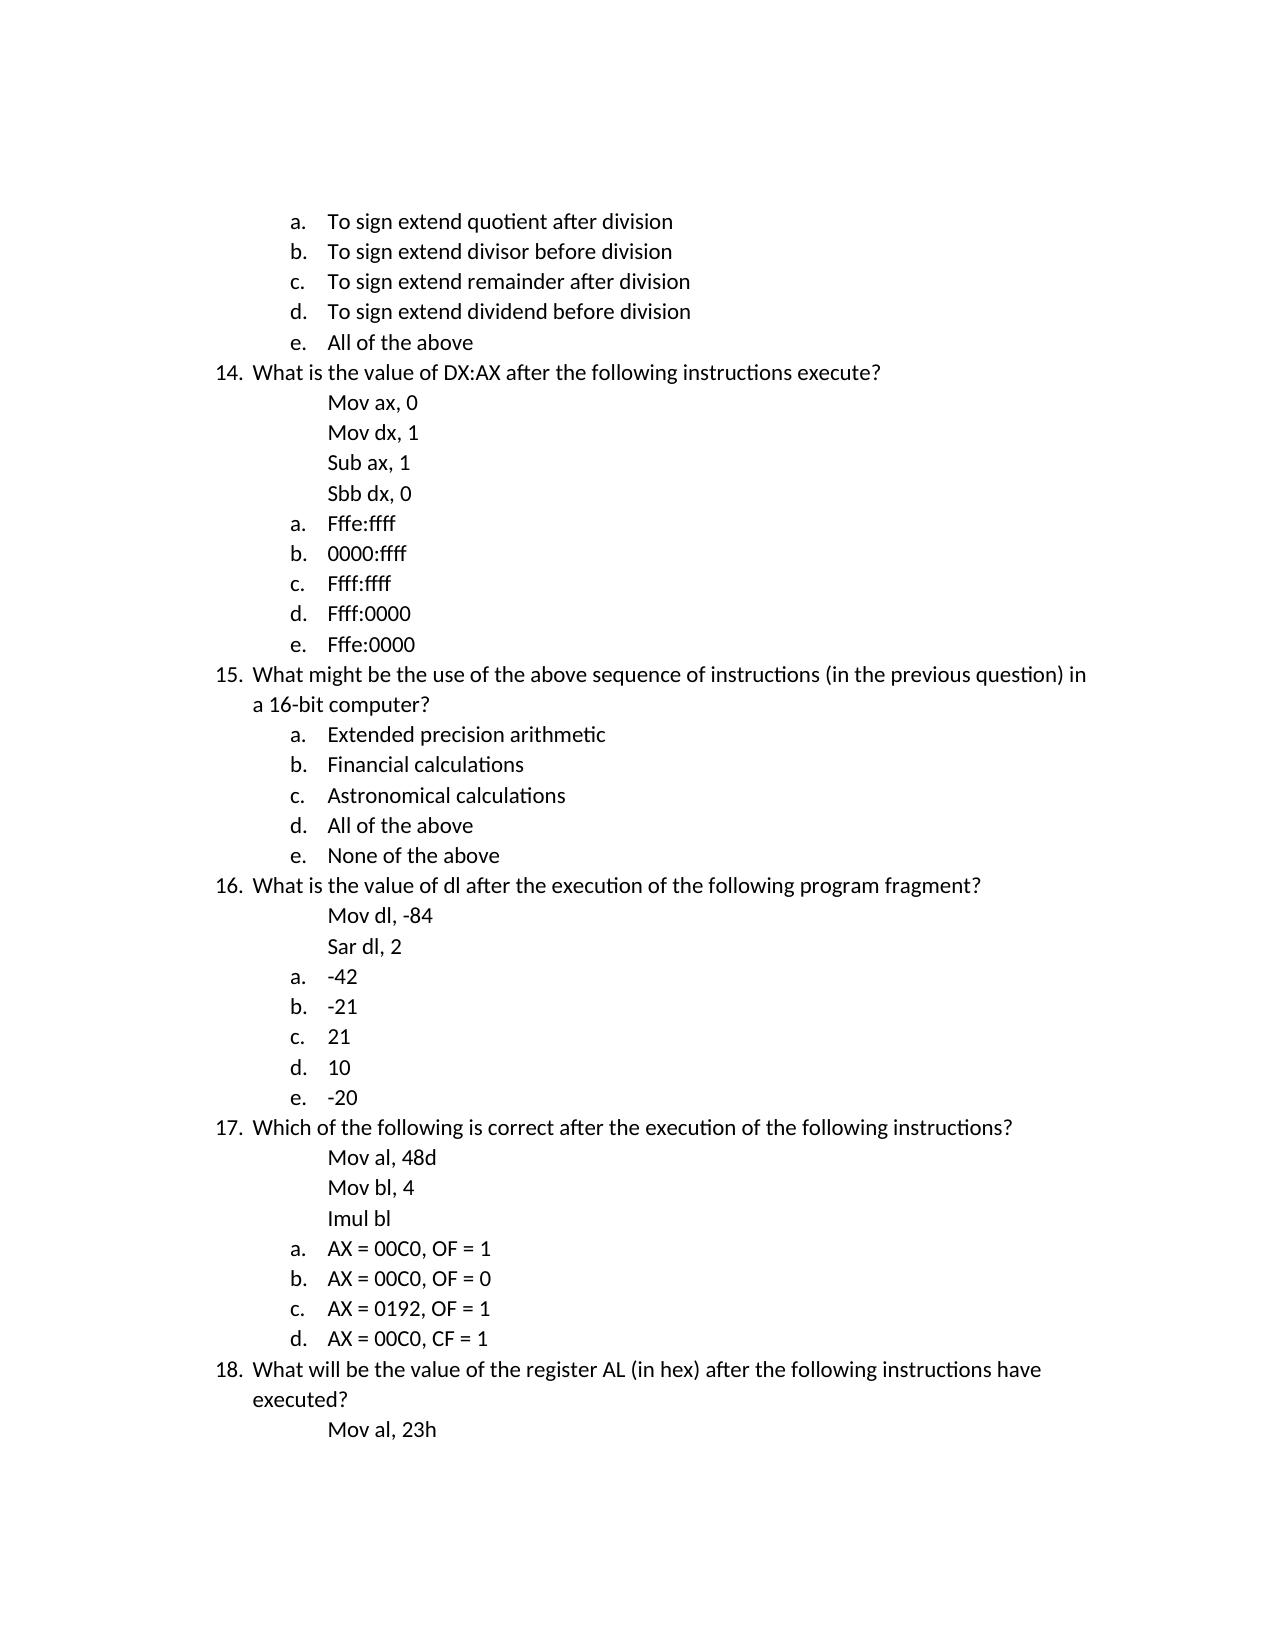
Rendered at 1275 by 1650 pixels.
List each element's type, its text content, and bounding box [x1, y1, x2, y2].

list AX = 0192, OF = 1 [290, 1294, 1098, 1322]
list Extended precision arithmetic [290, 720, 1098, 748]
list -20 [290, 1083, 1098, 1111]
list Fffe:ffff [290, 509, 1098, 537]
list To sign extend dividend before division [290, 297, 1098, 325]
list 10 [290, 1053, 1098, 1081]
list What might be the use of the above sequence of instructions (in the previous question) in a 16-bit computer? [215, 660, 1098, 718]
list Astronomical calculations [290, 781, 1098, 809]
list Ffff:ffff [290, 569, 1098, 597]
list Mov dx, 1 [327, 418, 1098, 446]
list Ffff:0000 [290, 599, 1098, 627]
list Imul bl [327, 1204, 1098, 1232]
list Mov al, 23h [327, 1415, 1098, 1443]
list To sign extend divisor before division [290, 237, 1098, 265]
list -42 [290, 962, 1098, 990]
list 0000:ffff [290, 539, 1098, 567]
list To sign extend remainder after division [290, 267, 1098, 295]
list Which of the following is correct after the execution of the following instructions? [215, 1113, 1098, 1141]
list Sub ax, 1 [327, 448, 1098, 476]
list What is the value of DX:AX after the following instructions execute? [215, 358, 1098, 386]
list Mov dl, -84 [327, 902, 1098, 929]
list What is the value of dl after the execution of the following program fragment? [215, 871, 1098, 899]
list Mov ax, 0 [327, 388, 1098, 416]
list What will be the value of the register AL (in hex) after the following instructions have executed? [215, 1355, 1098, 1413]
list Sar dl, 2 [327, 932, 1098, 960]
list To sign extend quotient after division [290, 207, 1098, 235]
list AX = 00C0, OF = 0 [290, 1264, 1098, 1292]
list 21 [290, 1022, 1098, 1050]
list AX = 00C0, CF = 1 [290, 1324, 1098, 1352]
list None of the above [290, 841, 1098, 869]
list Mov al, 48d [327, 1143, 1098, 1171]
list AX = 00C0, OF = 1 [290, 1234, 1098, 1262]
list All of the above [290, 328, 1098, 356]
list Fffe:0000 [290, 630, 1098, 658]
list Financial calculations [290, 751, 1098, 778]
list Sbb dx, 0 [327, 479, 1098, 507]
list Mov bl, 4 [327, 1173, 1098, 1201]
list -21 [290, 992, 1098, 1020]
list All of the above [290, 811, 1098, 839]
